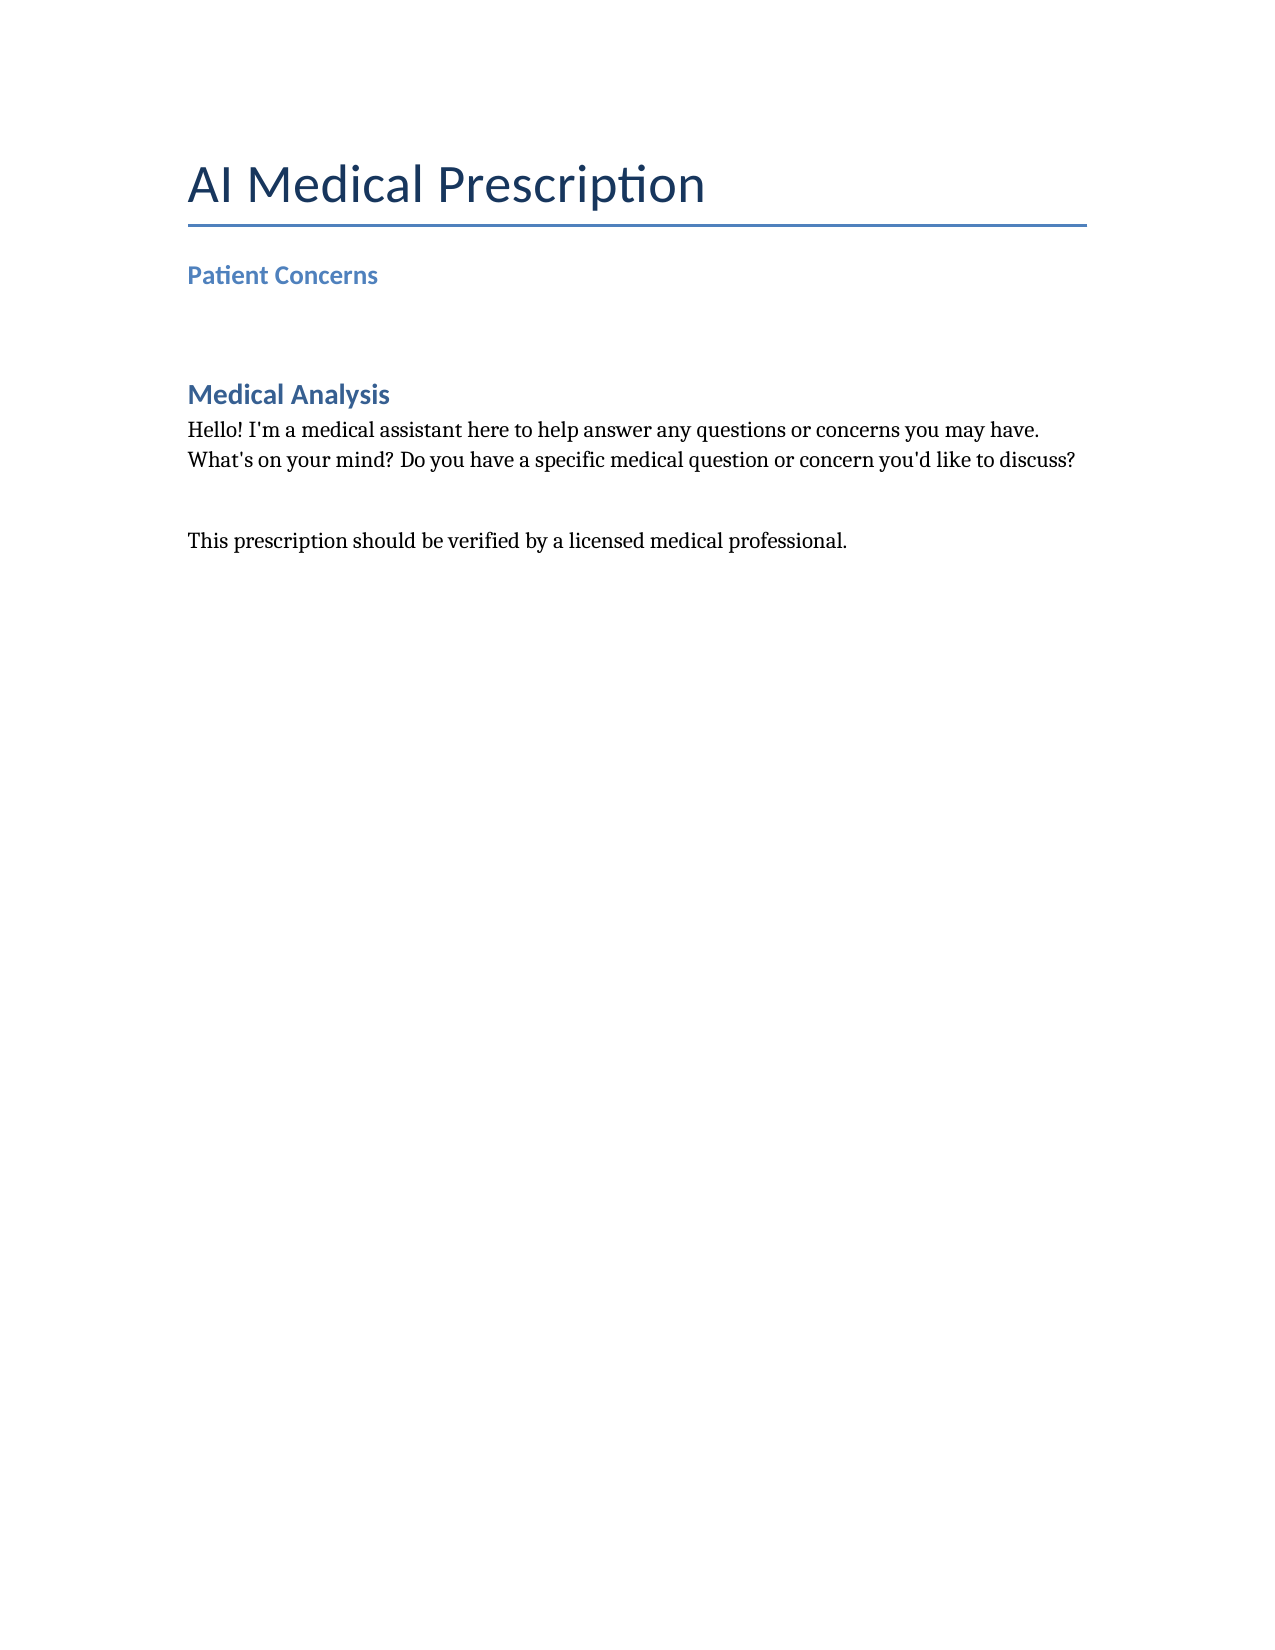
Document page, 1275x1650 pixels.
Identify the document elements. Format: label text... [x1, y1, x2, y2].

text Hello! I'm a medical assistant here to help answer any questions or concerns you may have. What's on your mind? Do you have a specific medical question or concern you'd like to discuss? [187, 417, 1087, 473]
title AI Medical Prescription [187, 150, 1087, 227]
text This prescription should be verified by a licensed medical professional. [187, 498, 1087, 555]
subtitle Medical Analysis [187, 376, 1087, 412]
subtitle Patient Concerns [187, 258, 1087, 291]
